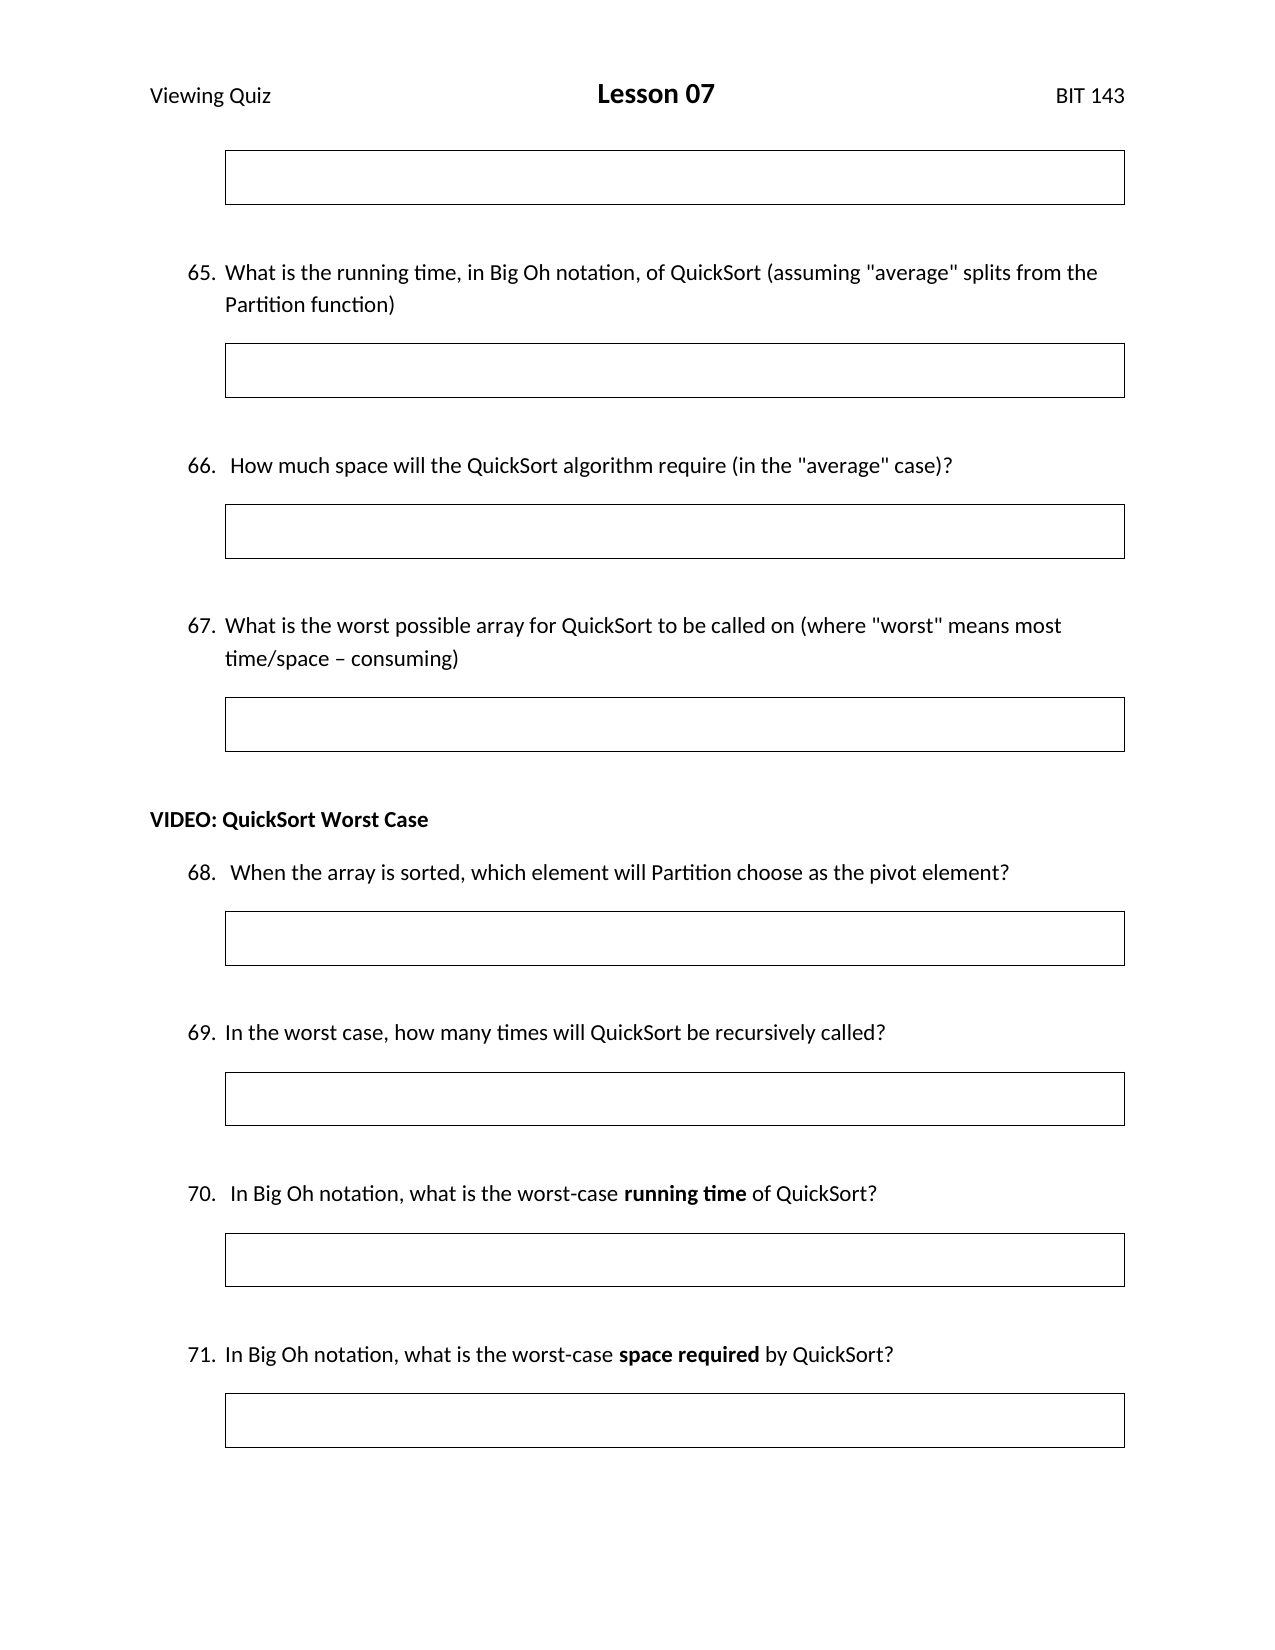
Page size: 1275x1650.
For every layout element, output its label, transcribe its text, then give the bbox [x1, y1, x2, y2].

list When the array is sorted, which element will Partition choose as the pivot element? [187, 858, 1125, 886]
list What is the running time, in Big Oh notation, of QuickSort (assuming "average" splits from the Partition function) [187, 258, 1125, 318]
table_header [226, 912, 1124, 964]
table_header [226, 1073, 1124, 1125]
text VIDEO: QuickSort Worst Case [150, 805, 1125, 833]
list In Big Oh notation, what is the worst-case space required by QuickSort? [187, 1340, 1125, 1368]
list What is the worst possible array for QuickSort to be called on (where "worst" means most time/space – consuming) [187, 612, 1125, 672]
table_header [226, 698, 1124, 751]
table_header [226, 505, 1124, 558]
table_header [226, 151, 1124, 204]
table_header [226, 344, 1124, 397]
list In the worst case, how many times will QuickSort be recursively called? [187, 1018, 1125, 1047]
table_header [226, 1234, 1124, 1286]
list In Big Oh notation, what is the worst-case running time of QuickSort? [187, 1179, 1125, 1207]
table_header [226, 1394, 1124, 1447]
list How much space will the QuickSort algorithm require (in the "average" case)? [187, 451, 1125, 479]
